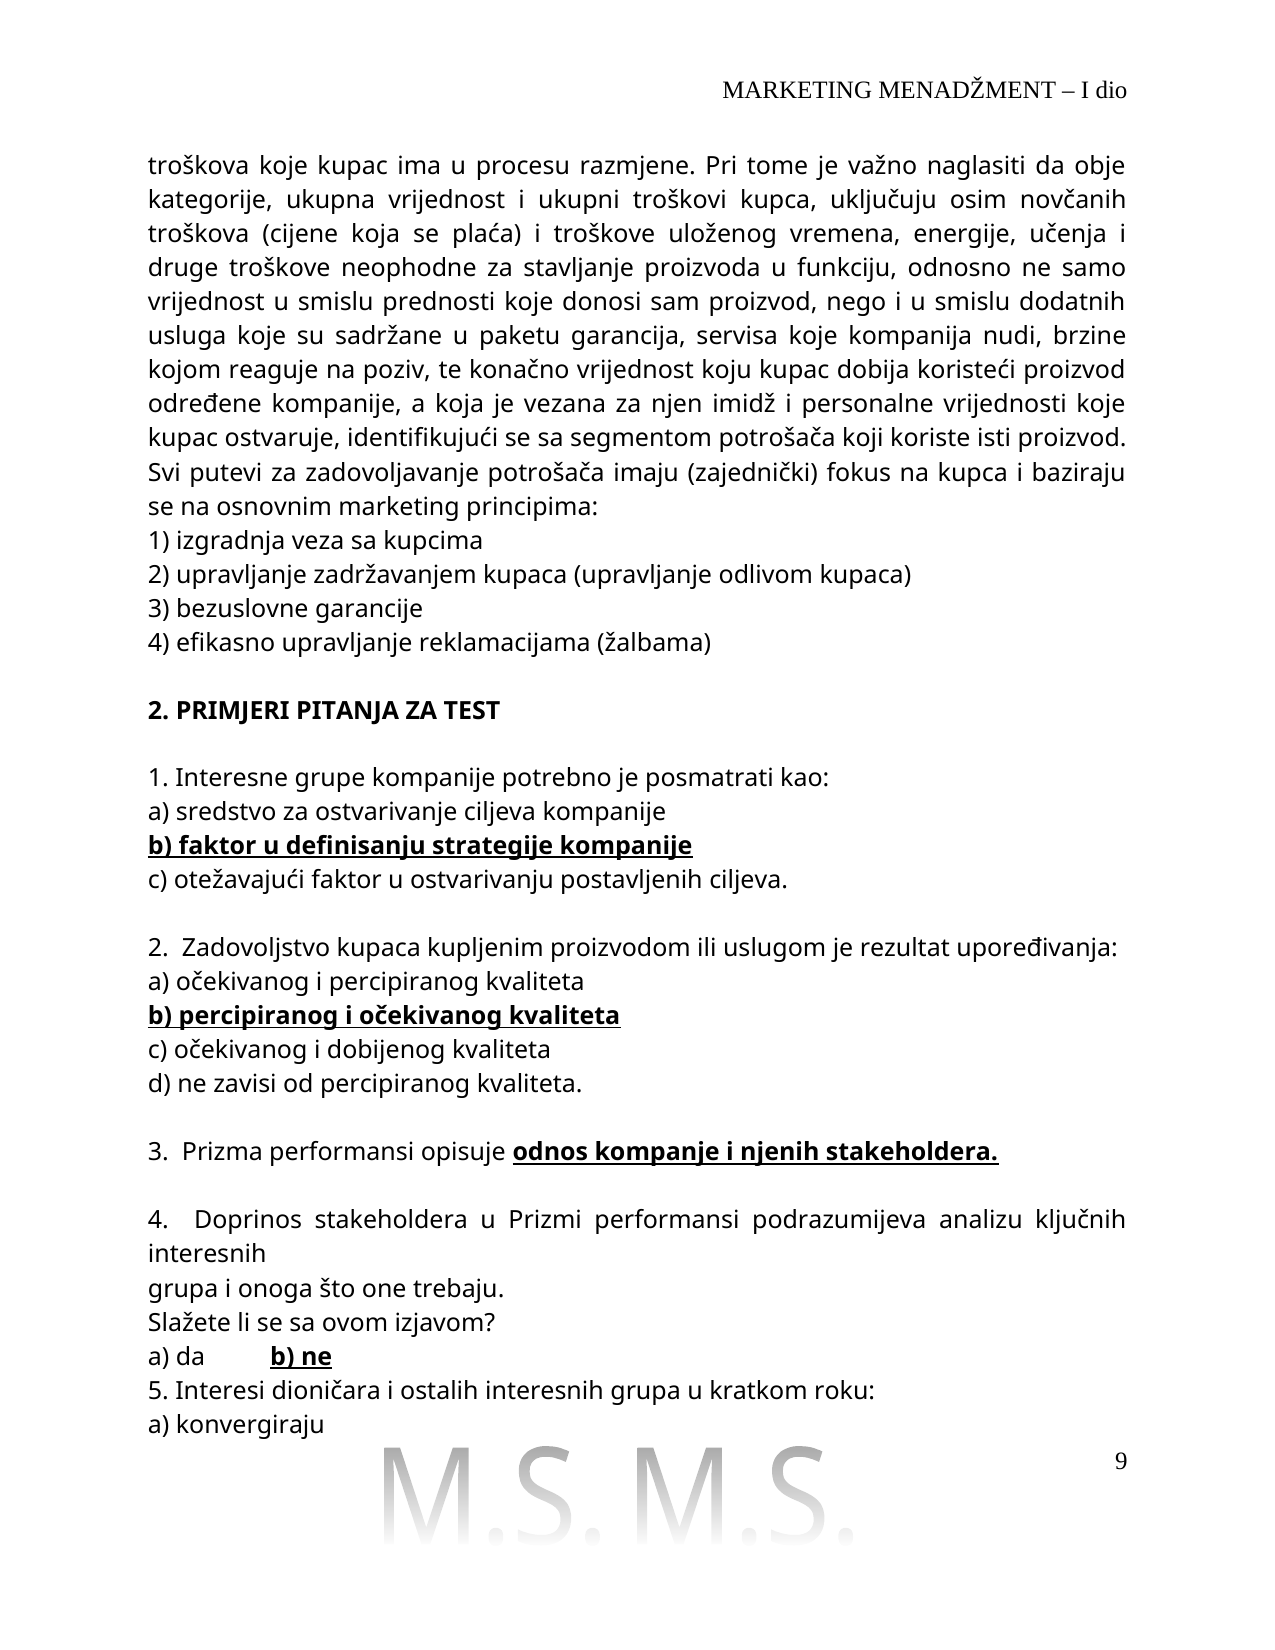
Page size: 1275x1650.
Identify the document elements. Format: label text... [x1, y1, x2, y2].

text a) sredstvo za ostvarivanje ciljeva kompanije [148, 793, 1127, 827]
text 2) upravljanje zadržavanjem kupaca (upravljanje odlivom kupaca) [148, 556, 1127, 590]
text b) percipiranog i očekivanog kvaliteta [148, 998, 1127, 1032]
text a) da b) ne [148, 1338, 1127, 1372]
text a) konvergiraju [148, 1406, 1127, 1441]
text c) očekivanog i dobijenog kvaliteta [148, 1032, 1127, 1066]
text 1. Interesne grupe kompanije potrebno je posmatrati kao: [148, 759, 1127, 793]
text 2. Zadovoljstvo kupaca kupljenim proizvodom ili uslugom je rezultat upoređivanja: [148, 929, 1127, 964]
text 5. Interesi dioničara i ostalih interesnih grupa u kratkom roku: [148, 1372, 1127, 1406]
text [148, 148, 1127, 522]
text grupa i onoga što one trebaju. [148, 1270, 1127, 1304]
text b) faktor u definisanju strategije kompanije [148, 827, 1127, 861]
text 3. Prizma performansi opisuje odnos kompanje i njenih stakeholdera. [148, 1134, 1127, 1168]
text Slažete li se sa ovom izjavom? [148, 1304, 1127, 1338]
text a) očekivanog i percipiranog kvaliteta [148, 964, 1127, 998]
text d) ne zavisi od percipiranog kvaliteta. [148, 1066, 1127, 1100]
text 4. Doprinos stakeholdera u Prizmi performansi podrazumijeva analizu ključnih interesnih [148, 1202, 1127, 1270]
text c) otežavajući faktor u ostvarivanju postavljenih ciljeva. [148, 861, 1127, 896]
text 1) izgradnja veza sa kupcima [148, 522, 1127, 556]
text 4) efikasno upravljanje reklamacijama (žalbama) [148, 624, 1127, 658]
text 3) bezuslovne garancije [148, 590, 1127, 624]
text 2. PRIMJERI PITANJA ZA TEST [148, 693, 1127, 727]
